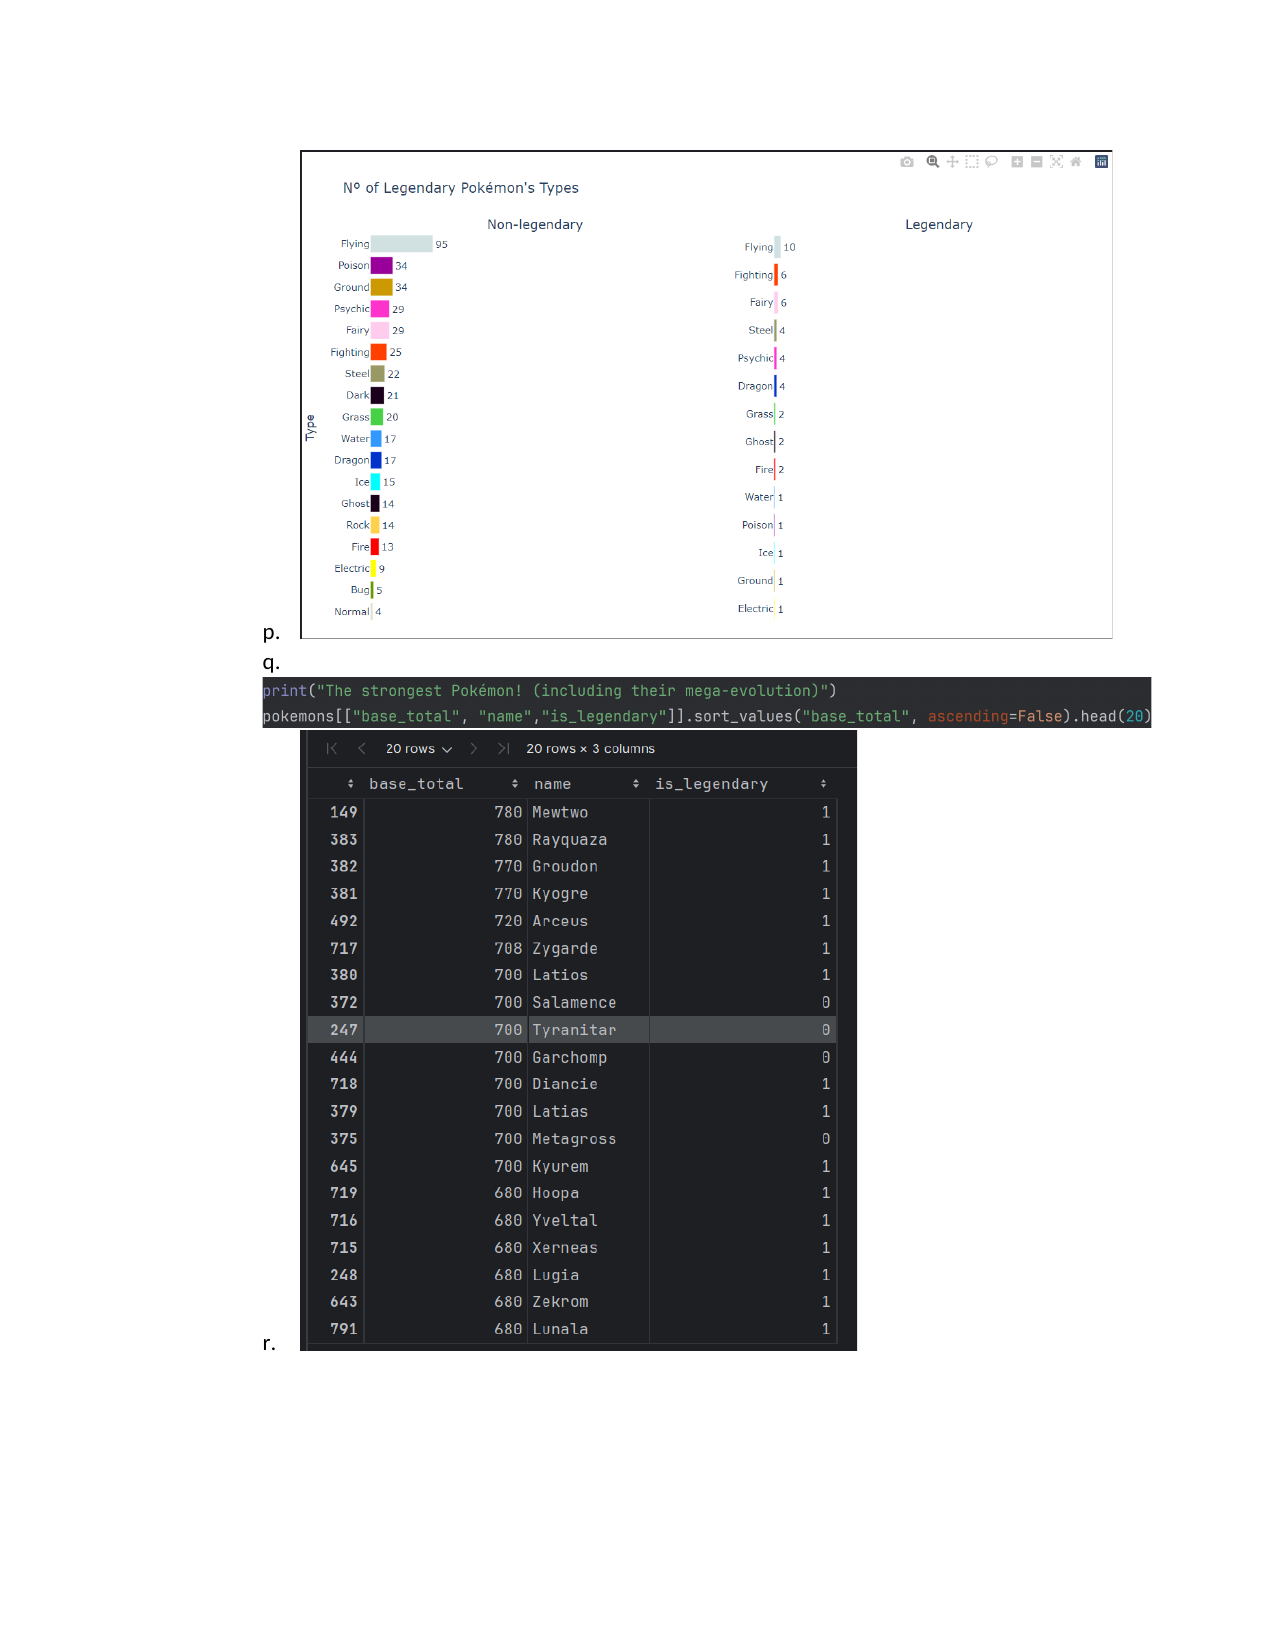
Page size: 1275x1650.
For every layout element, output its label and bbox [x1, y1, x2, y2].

picture [262, 677, 1152, 728]
picture [300, 730, 858, 1351]
picture [300, 150, 1113, 639]
